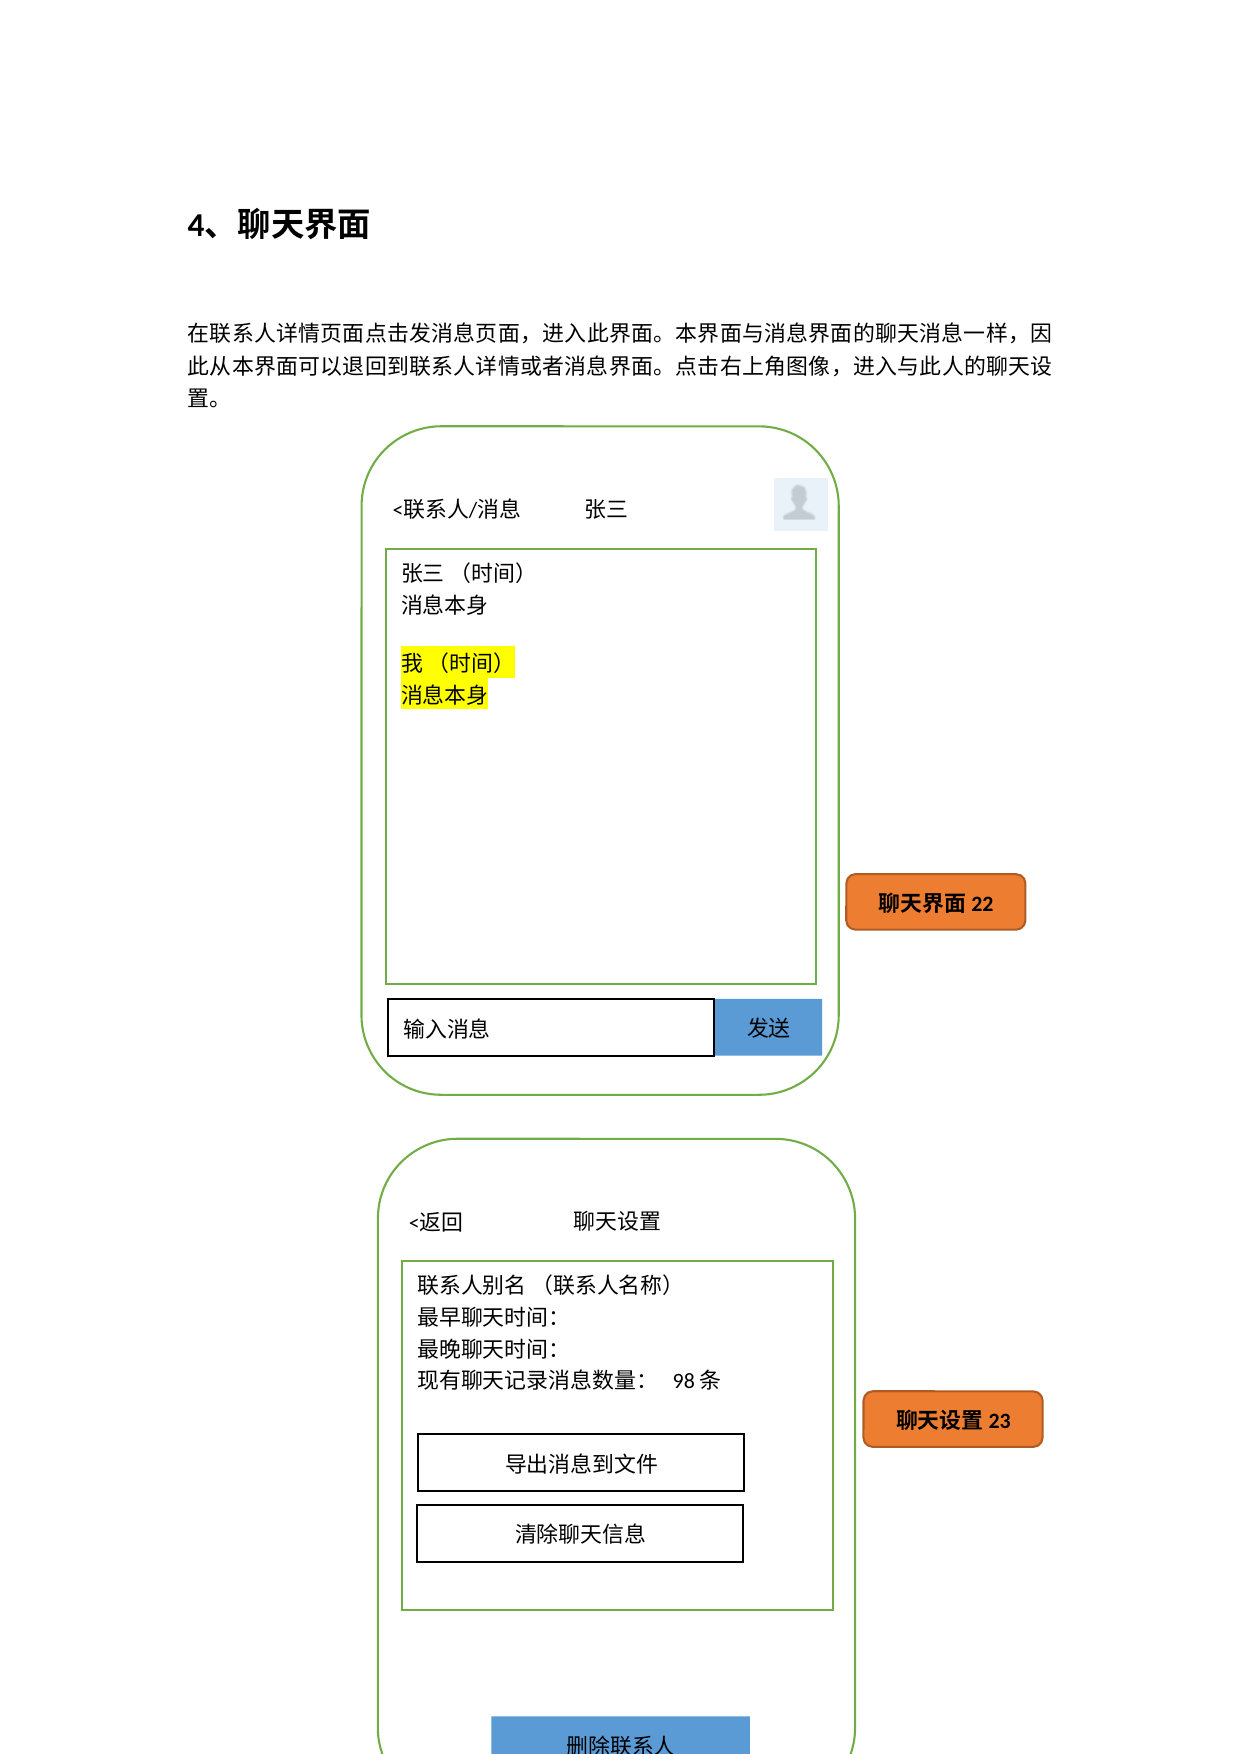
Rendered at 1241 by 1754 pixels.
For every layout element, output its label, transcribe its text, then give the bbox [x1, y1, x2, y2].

picture [774, 478, 828, 531]
text 在联系人详情页面点击发消息页面，进入此界面。本界面与消息界面的聊天消息一样，因此从本界面可以退回到联系人详情或者消息界面。点击右上角图像，进入与此人的聊天设置。 [187, 316, 1053, 413]
subtitle 4、聊天界面 [187, 189, 1053, 254]
